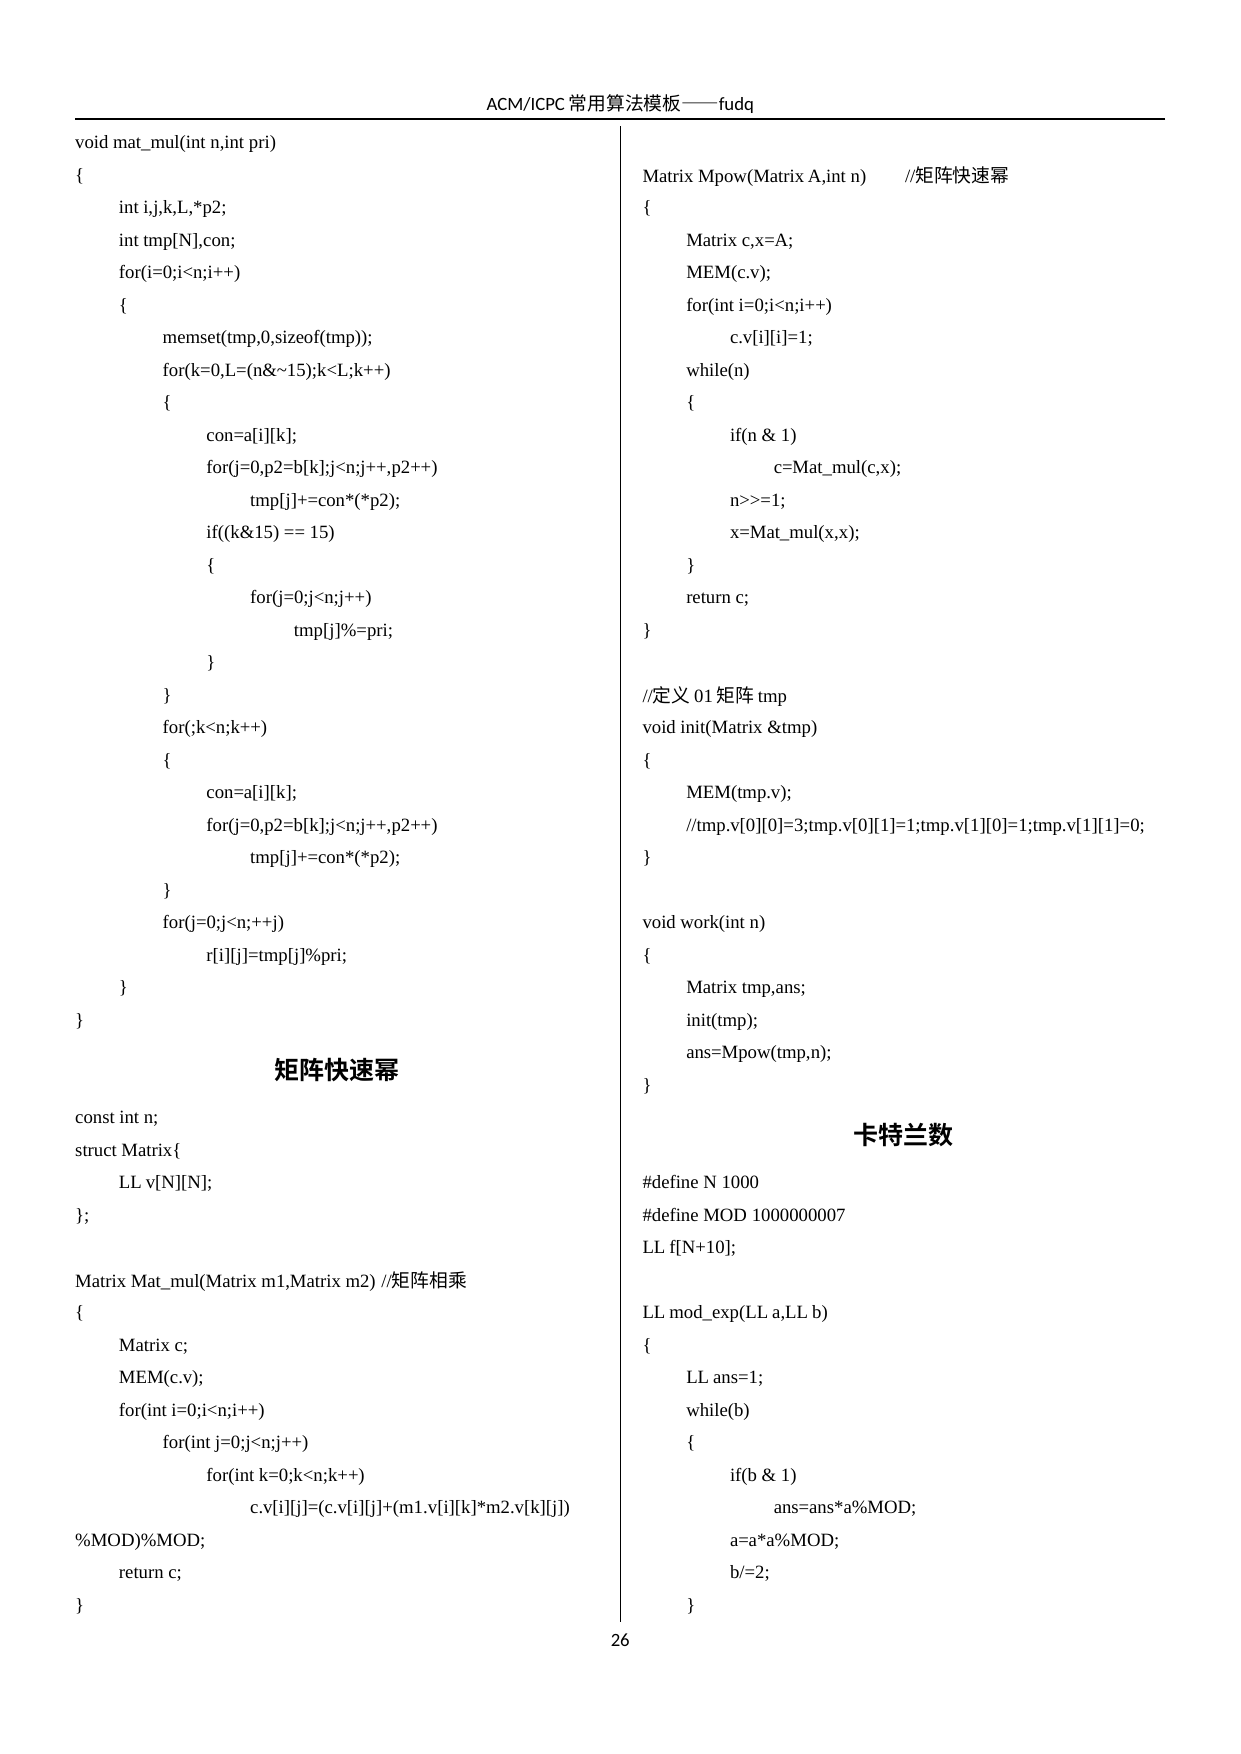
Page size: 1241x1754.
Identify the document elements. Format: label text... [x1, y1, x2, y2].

text tmp[j]+=con*(*p2); [75, 841, 598, 873]
text { [642, 1426, 1165, 1458]
text LL mod_exp(LL a,LL b) [642, 1296, 1165, 1328]
text int tmp[N],con; [75, 223, 598, 256]
text { [75, 158, 598, 191]
text c.v[i][i]=1; [642, 321, 1165, 353]
text c.v[i][j]=(c.v[i][j]+(m1.v[i][k]*m2.v[k][j])%MOD)%MOD; [75, 1491, 598, 1556]
text ans=Mpow(tmp,n); [642, 1036, 1165, 1068]
text { [642, 386, 1165, 418]
text LL f[N+10]; [642, 1231, 1165, 1263]
text for(j=0;j<n;++j) [75, 906, 598, 938]
text MEM(c.v); [642, 256, 1165, 288]
text void init(Matrix &tmp) [642, 711, 1165, 743]
text return c; [642, 581, 1165, 613]
text for(j=0,p2=b[k];j<n;j++,p2++) [75, 451, 598, 483]
text LL v[N][N]; [75, 1166, 598, 1198]
text for(j=0,p2=b[k];j<n;j++,p2++) [75, 808, 598, 841]
text { [75, 386, 598, 418]
text a=a*a%MOD; [642, 1523, 1165, 1556]
title 矩阵快速幂 [75, 1036, 598, 1101]
text for(;k<n;k++) [75, 711, 598, 743]
text #define MOD 1000000007 [642, 1198, 1165, 1231]
text con=a[i][k]; [75, 776, 598, 808]
text for(int i=0;i<n;i++) [642, 288, 1165, 321]
text void work(int n) [642, 906, 1165, 938]
text { [75, 548, 598, 581]
text for(int k=0;k<n;k++) [75, 1458, 598, 1491]
text } [75, 873, 598, 906]
text }; [75, 1198, 598, 1231]
text for(int i=0;i<n;i++) [75, 1393, 598, 1426]
text r[i][j]=tmp[j]%pri; [75, 938, 598, 971]
text init(tmp); [642, 1003, 1165, 1036]
text const int n; [75, 1101, 598, 1133]
text } [75, 678, 598, 711]
text for(i=0;i<n;i++) [75, 256, 598, 288]
text for(int j=0;j<n;j++) [75, 1426, 598, 1458]
text x=Mat_mul(x,x); [642, 516, 1165, 548]
text while(n) [642, 353, 1165, 386]
text Matrix c; [75, 1328, 598, 1361]
text } [75, 1003, 598, 1036]
text for(k=0,L=(n&~15);k<L;k++) [75, 353, 598, 386]
text c=Mat_mul(c,x); [642, 451, 1165, 483]
text { [75, 1296, 598, 1328]
text void mat_mul(int n,int pri) [75, 126, 598, 158]
text } [642, 841, 1165, 873]
text { [642, 743, 1165, 776]
text ans=ans*a%MOD; [642, 1491, 1165, 1523]
title 卡特兰数 [642, 1101, 1165, 1166]
text b/=2; [642, 1556, 1165, 1588]
text if((k&15) == 15) [75, 516, 598, 548]
text { [75, 288, 598, 321]
text } [642, 613, 1165, 646]
text } [642, 548, 1165, 581]
text tmp[j]%=pri; [75, 613, 598, 646]
text } [75, 1588, 598, 1621]
text Matrix tmp,ans; [642, 971, 1165, 1003]
text tmp[j]+=con*(*p2); [75, 483, 598, 516]
text return c; [75, 1556, 598, 1588]
text } [642, 1068, 1165, 1101]
text } [75, 971, 598, 1003]
text { [642, 938, 1165, 971]
text con=a[i][k]; [75, 418, 598, 451]
text { [642, 191, 1165, 223]
text if(n & 1) [642, 418, 1165, 451]
text while(b) [642, 1393, 1165, 1426]
text MEM(tmp.v); [642, 776, 1165, 808]
text MEM(c.v); [75, 1361, 598, 1393]
text { [642, 1328, 1165, 1361]
text Matrix Mat_mul(Matrix m1,Matrix m2) //矩阵相乘 [75, 1263, 598, 1296]
text } [75, 646, 598, 678]
text memset(tmp,0,sizeof(tmp)); [75, 321, 598, 353]
text int i,j,k,L,*p2; [75, 191, 598, 223]
text for(j=0;j<n;j++) [75, 581, 598, 613]
text { [75, 743, 598, 776]
text Matrix Mpow(Matrix A,int n) //矩阵快速幂 [642, 158, 1165, 191]
text if(b & 1) [642, 1458, 1165, 1491]
text struct Matrix{ [75, 1133, 598, 1166]
text } [642, 1588, 1165, 1621]
text Matrix c,x=A; [642, 223, 1165, 256]
text //tmp.v[0][0]=3;tmp.v[0][1]=1;tmp.v[1][0]=1;tmp.v[1][1]=0; [642, 808, 1165, 841]
text n>>=1; [642, 483, 1165, 516]
text //定义01矩阵tmp [642, 678, 1165, 711]
text LL ans=1; [642, 1361, 1165, 1393]
text #define N 1000 [642, 1166, 1165, 1198]
